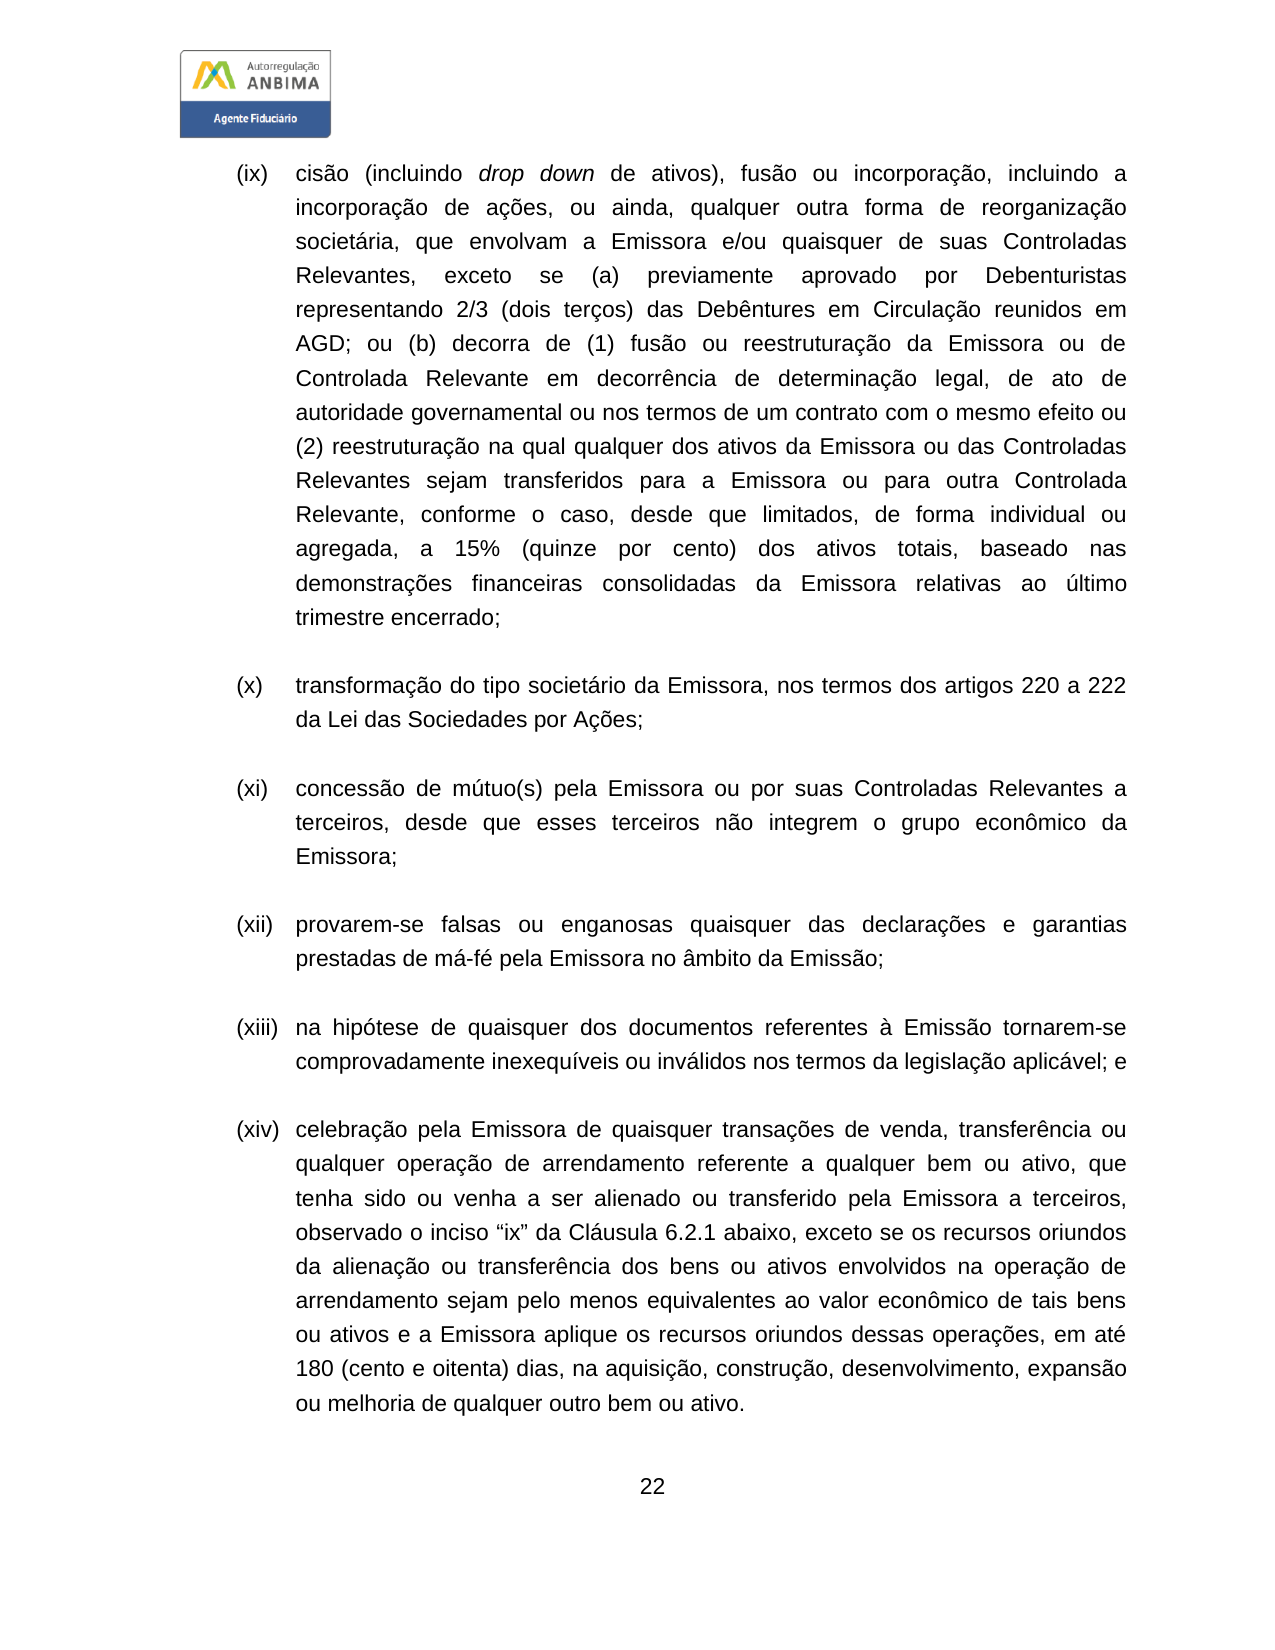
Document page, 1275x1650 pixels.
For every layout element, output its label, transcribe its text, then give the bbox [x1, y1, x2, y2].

text concessão de mútuo(s) pela Emissora ou por suas Controladas Relevantes a terceiros, desde que esses terceiros não integrem o grupo econômico da Emissora; [236, 774, 1127, 869]
text na hipótese de quaisquer dos documentos referentes à Emissão tornarem-se comprovadamente inexequíveis ou inválidos nos termos da legislação aplicável; e [236, 1014, 1127, 1074]
picture [177, 48, 334, 141]
text provarem-se falsas ou enganosas quaisquer das declarações e garantias prestadas de má-fé pela Emissora no âmbito da Emissão; [236, 911, 1127, 972]
text cisão (incluindo drop down de ativos), fusão ou incorporação, incluindo a incorporação de ações, ou ainda, qualquer outra forma de reorganização societária, que envolvam a Emissora e/ou quaisquer de suas Controladas Relevantes, exceto se (a) previamente aprovado por Debenturistas representando 2/3 (dois terços) das Debêntures em Circulação reunidos em AGD; ou (b) decorra de (1) fusão ou reestruturação da Emissora ou de Controlada Relevante em decorrência de determinação legal, de ato de autoridade governamental ou nos termos de um contrato com o mesmo efeito ou (2) reestruturação na qual qualquer dos ativos da Emissora ou das Controladas Relevantes sejam transferidos para a Emissora ou para outra Controlada Relevante, conforme o caso, desde que limitados, de forma individual ou agregada, a 15% (quinze por cento) dos ativos totais, baseado nas demonstrações financeiras consolidadas da Emissora relativas ao último trimestre encerrado; [236, 159, 1127, 630]
text celebração pela Emissora de quaisquer transações de venda, transferência ou qualquer operação de arrendamento referente a qualquer bem ou ativo, que tenha sido ou venha a ser alienado ou transferido pela Emissora a terceiros, observado o inciso “ix” da Cláusula 6.2.1 abaixo, exceto se os recursos oriundos da alienação ou transferência dos bens ou ativos envolvidos na operação de arrendamento sejam pelo menos equivalentes ao valor econômico de tais bens ou ativos e a Emissora aplique os recursos oriundos dessas operações, em até 180 (cento e oitenta) dias, na aquisição, construção, desenvolvimento, expansão ou melhoria de qualquer outro bem ou ativo. [236, 1116, 1127, 1416]
text transformação do tipo societário da Emissora, nos termos dos artigos 220 a 222 da Lei das Sociedades por Ações; [236, 672, 1127, 732]
